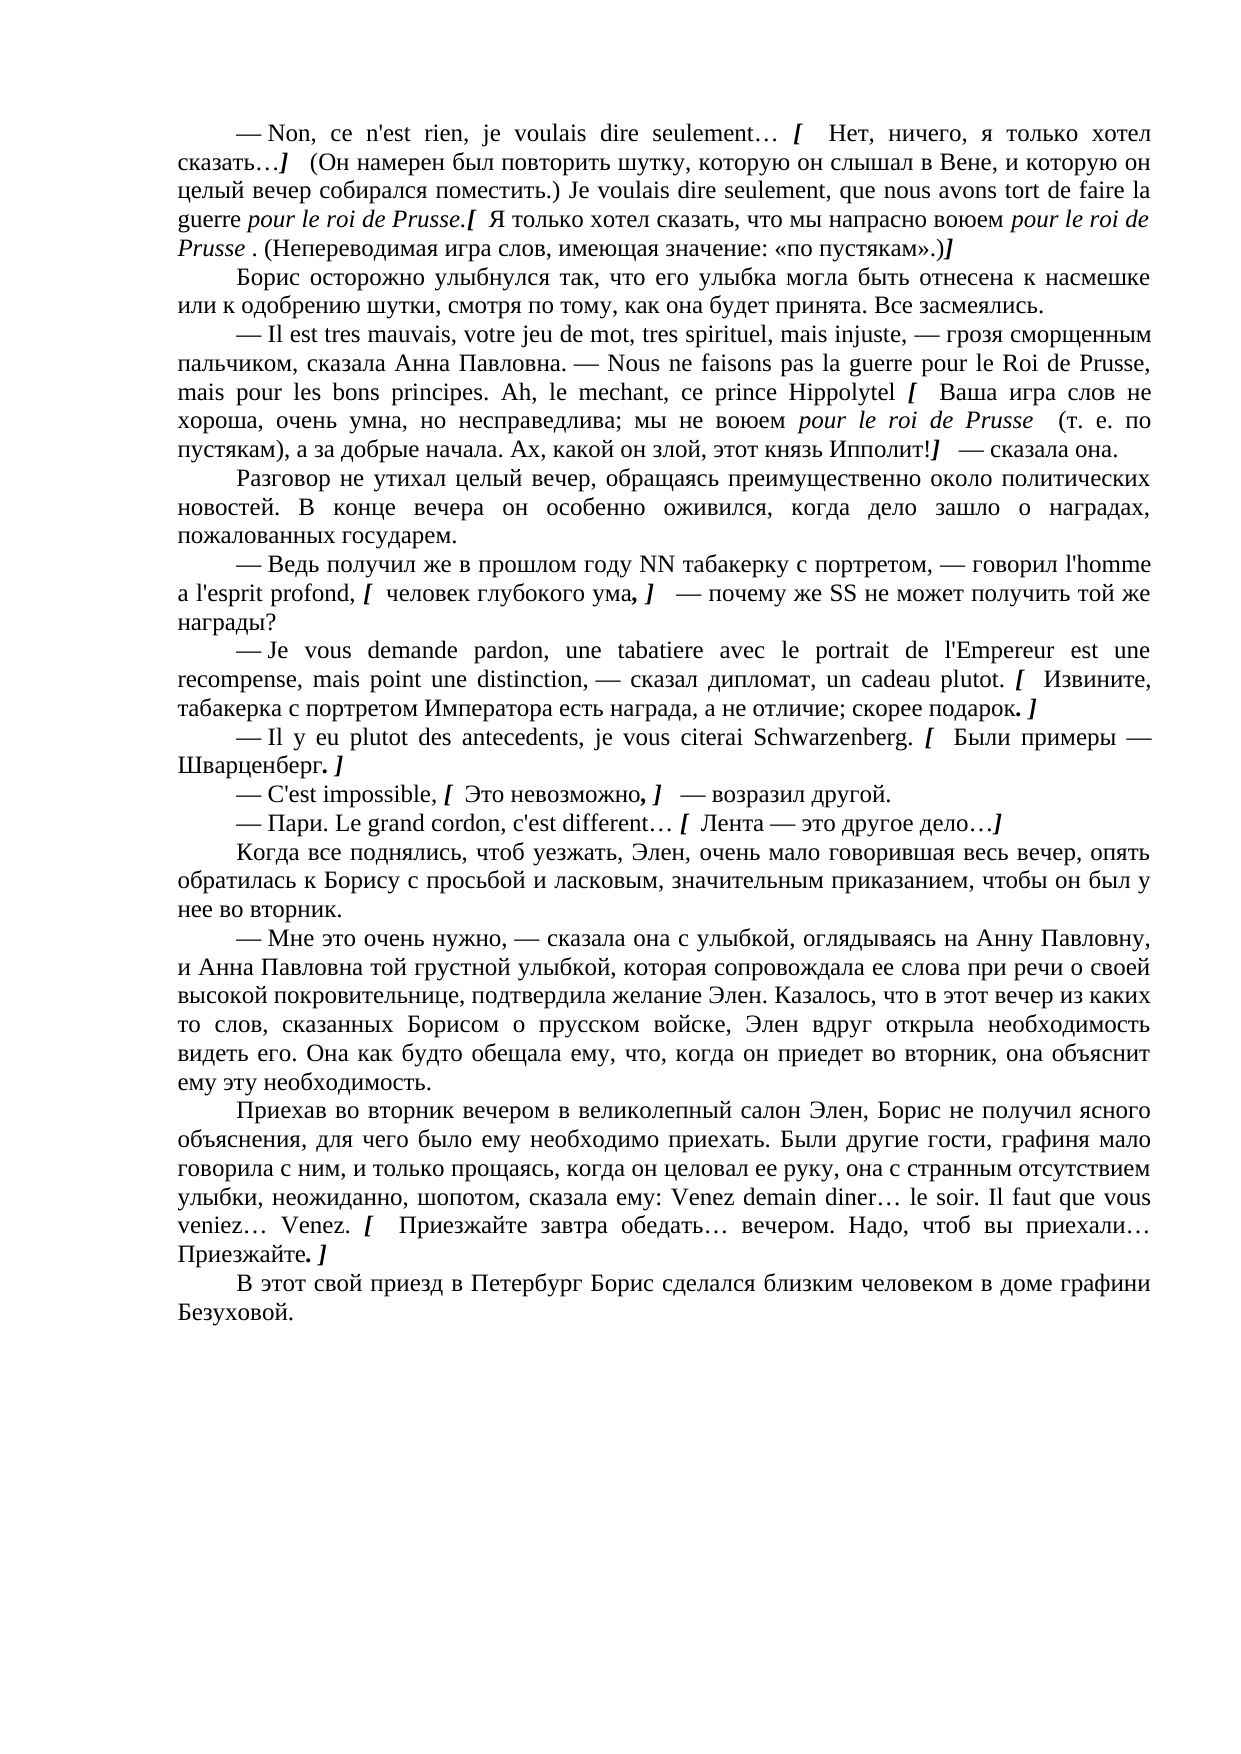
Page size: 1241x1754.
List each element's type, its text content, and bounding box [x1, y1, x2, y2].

text — Мне это очень нужно, — сказала она с улыбкой, оглядываясь на Анну Павловну, и Анна Павловна той грустной улыбкой, которая сопровождала ее слова при речи о своей высокой покровительнице, подтвердила желание Элен. Казалось, что в этот вечер из каких то слов, сказанных Борисом о прусском войске, Элен вдруг открыла необходимость видеть его. Она как будто обещала ему, что, когда он приедет во вторник, она объяснит ему эту необходимость. [177, 923, 1152, 1096]
text В этот свой приезд в Петербург Борис сделался близким человеком в доме графини Безуховой. [177, 1268, 1152, 1326]
text — Пари. Le grand cordon, c'est different… [ Лента — это другое дело…] [177, 808, 1152, 837]
text — C'est impossible, [ Это невозможно, ] — возразил другой. [177, 779, 1152, 808]
text Когда все поднялись, чтоб уезжать, Элен, очень мало говорившая весь вечер, опять обратилась к Борису с просьбой и ласковым, значительным приказанием, чтобы он был у нее во вторник. [177, 837, 1152, 923]
text Борис осторожно улыбнулся так, что его улыбка могла быть отнесена к насмешке или к одобрению шутки, смотря по тому, как она будет принята. Все засмеялись. [177, 262, 1152, 319]
text Приехав во вторник вечером в великолепный салон Элен, Борис не получил ясного объяснения, для чего было ему необходимо приехать. Были другие гости, графиня мало говорила с ним, и только прощаясь, когда он целовал ее руку, она с странным отсутствием улыбки, неожиданно, шопотом, сказала ему: Venez demain diner… le soir. Il faut que vous veniez… Venez. [ Приезжайте завтра обедать… вечером. Надо, чтоб вы приехали… Приезжайте. ] [177, 1096, 1152, 1268]
text Разговор не утихал целый вечер, обращаясь преимущественно около политических новостей. В конце вечера он особенно оживился, когда дело зашло о наградах, пожалованных государем. [177, 463, 1152, 549]
text — Non, ce n'est rien, je voulais dire seulement… [ Нет, ничего, я только хотел сказать…] (Он намерен был повторить шутку, которую он слышал в Вене, и которую он целый вечер собирался поместить.) Je voulais dire seulement, que nous avons tort de faire la guerre рour le roi de Prusse.[ Я только хотел сказать, что мы напрасно воюем pour le roi de Prusse . (Непереводимая игра слов, имеющая значение: «по пустякам».)] [177, 118, 1152, 262]
text — Il est tres mauvais, votre jeu de mot, tres spirituel, mais injuste, — грозя сморщенным пальчиком, сказала Анна Павловна. — Nous ne faisons pas la guerre pour le Roi de Prusse, mais pour les bons principes. Ah, le mechant, ce prince Hippolytel [ Ваша игра слов не хороша, очень умна, но несправедлива; мы не воюем pour le roi de Prusse (т. e. по пустякам), а за добрые начала. Ах, какой он злой, этот князь Ипполит!] — сказала она. [177, 319, 1152, 463]
text — Je vous demande pardon, une tabatiere avec le portrait de l'Empereur est une recompense, mais point une distinction, — сказал дипломат, un cadeau plutot. [ Извините, табакерка с портретом Императора есть награда, а не отличие; скорее подарок. ] [177, 636, 1152, 722]
text — Il y eu plutot des antecedents, je vous citerai Schwarzenberg. [ Были примеры — Шварценберг. ] [177, 722, 1152, 779]
text — Ведь получил же в прошлом году NN табакерку с портретом, — говорил l'homme a l'esprit profond, [ человек глубокого ума, ] — почему же SS не может получить той же награды? [177, 549, 1152, 636]
